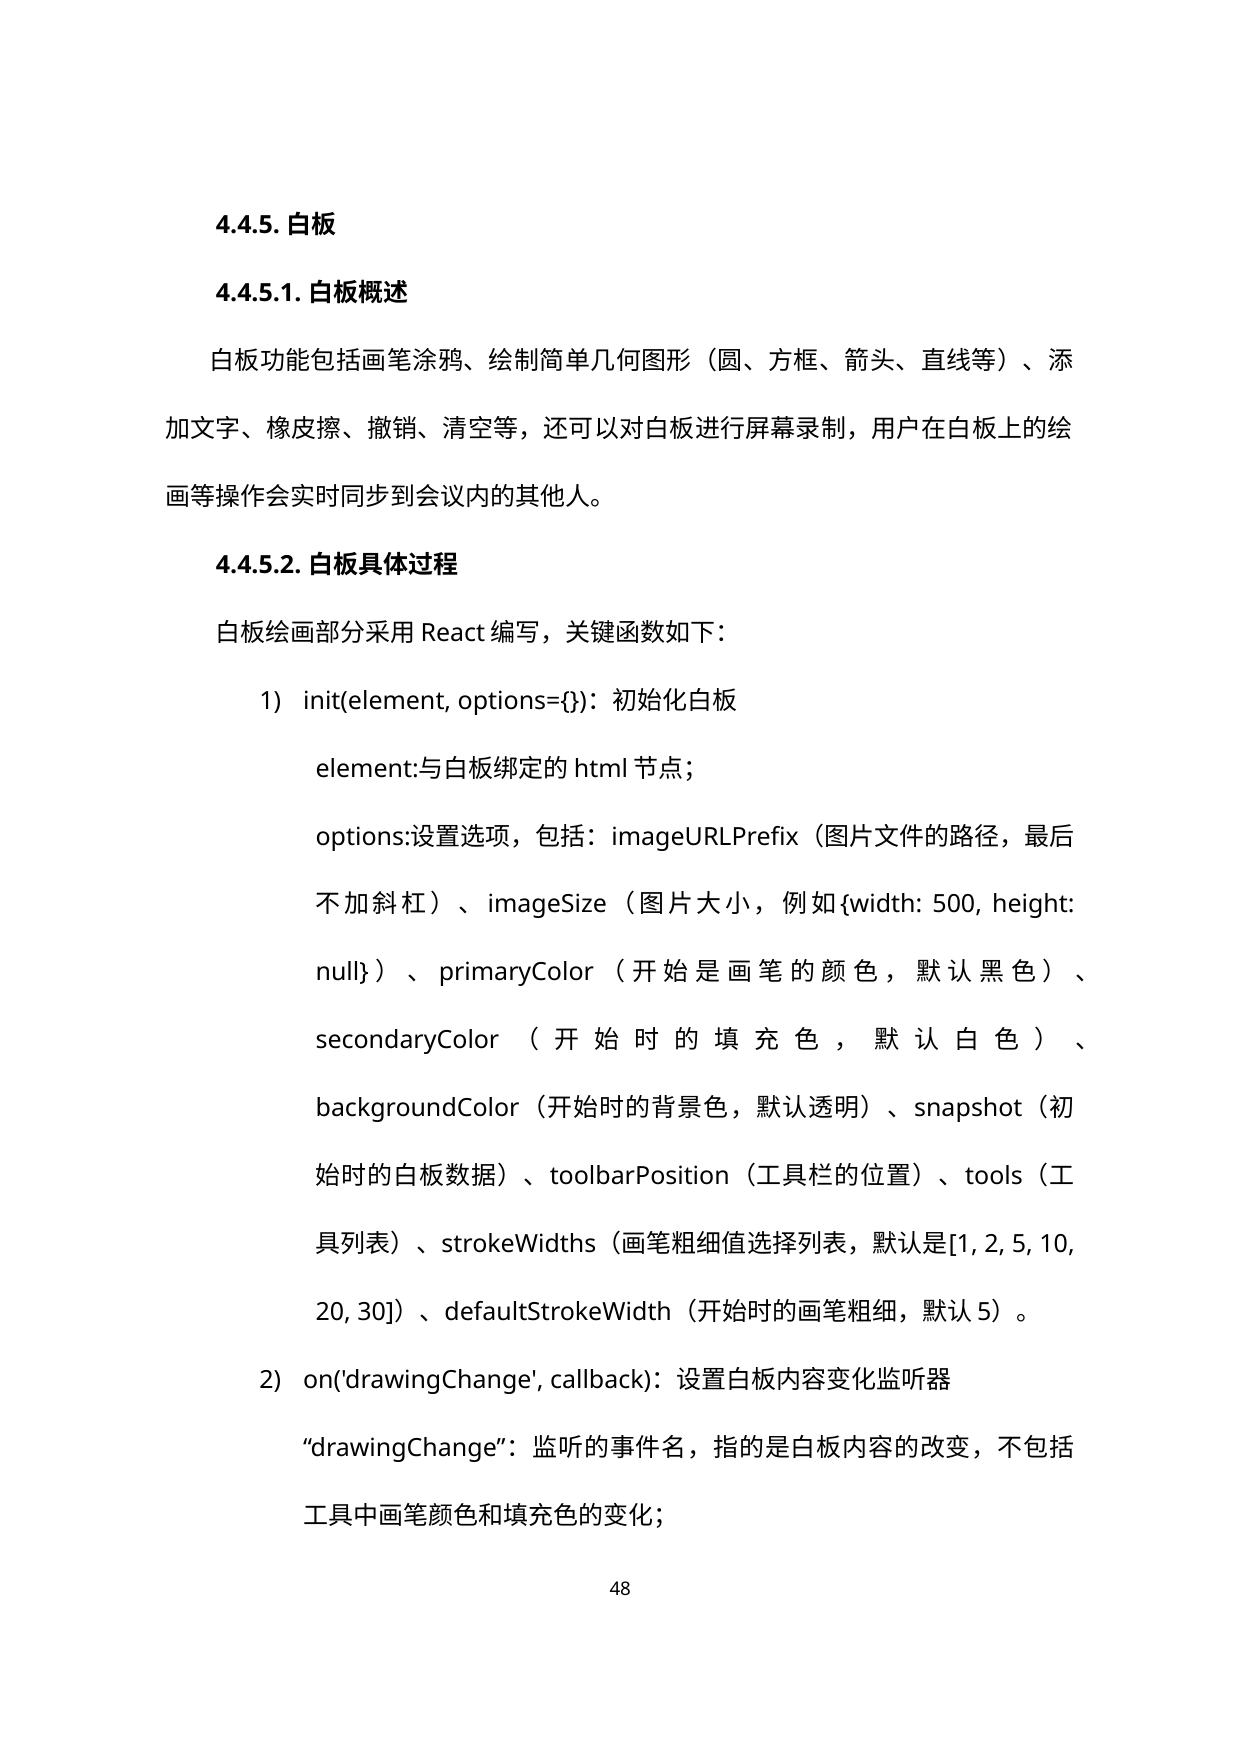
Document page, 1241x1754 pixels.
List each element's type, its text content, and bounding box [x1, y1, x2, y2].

list on('drawingChange', callback)：设置白板内容变化监听器 [259, 1343, 1075, 1411]
text 白板绘画部分采用React编写，关键函数如下： [165, 596, 1075, 664]
text options:设置选项，包括：imageURLPrefix（图片文件的路径，最后不加斜杠）、imageSize（图片大小，例如{width: 500, height: null}）、primaryColor（开始是画笔的颜色，默认黑色）、secondaryColor（开始时的填充色，默认白色）、backgroundColor（开始时的背景色，默认透明）、snapshot（初始时的白板数据）、toolbarPosition（工具栏的位置）、tools（工具列表）、strokeWidths（画笔粗细值选择列表，默认是[1, 2, 5, 10, 20, 30]）、defaultStrokeWidth（开始时的画笔粗细，默认5）。 [315, 800, 1075, 1343]
text element:与白板绑定的html节点； [315, 732, 1075, 800]
text “drawingChange”：监听的事件名，指的是白板内容的改变，不包括工具中画笔颜色和填充色的变化； [303, 1411, 1075, 1547]
list 4.4.5.2. 白板具体过程 [165, 528, 1075, 596]
list 4.4.5.1. 白板概述 [165, 257, 1075, 325]
text 4.4.5. 白板 [165, 189, 1075, 257]
text 白板功能包括画笔涂鸦、绘制简单几何图形（圆、方框、箭头、直线等）、添加文字、橡皮擦、撤销、清空等，还可以对白板进行屏幕录制，用户在白板上的绘画等操作会实时同步到会议内的其他人。 [165, 325, 1075, 528]
list init(element, options={})：初始化白板 [259, 664, 1075, 732]
